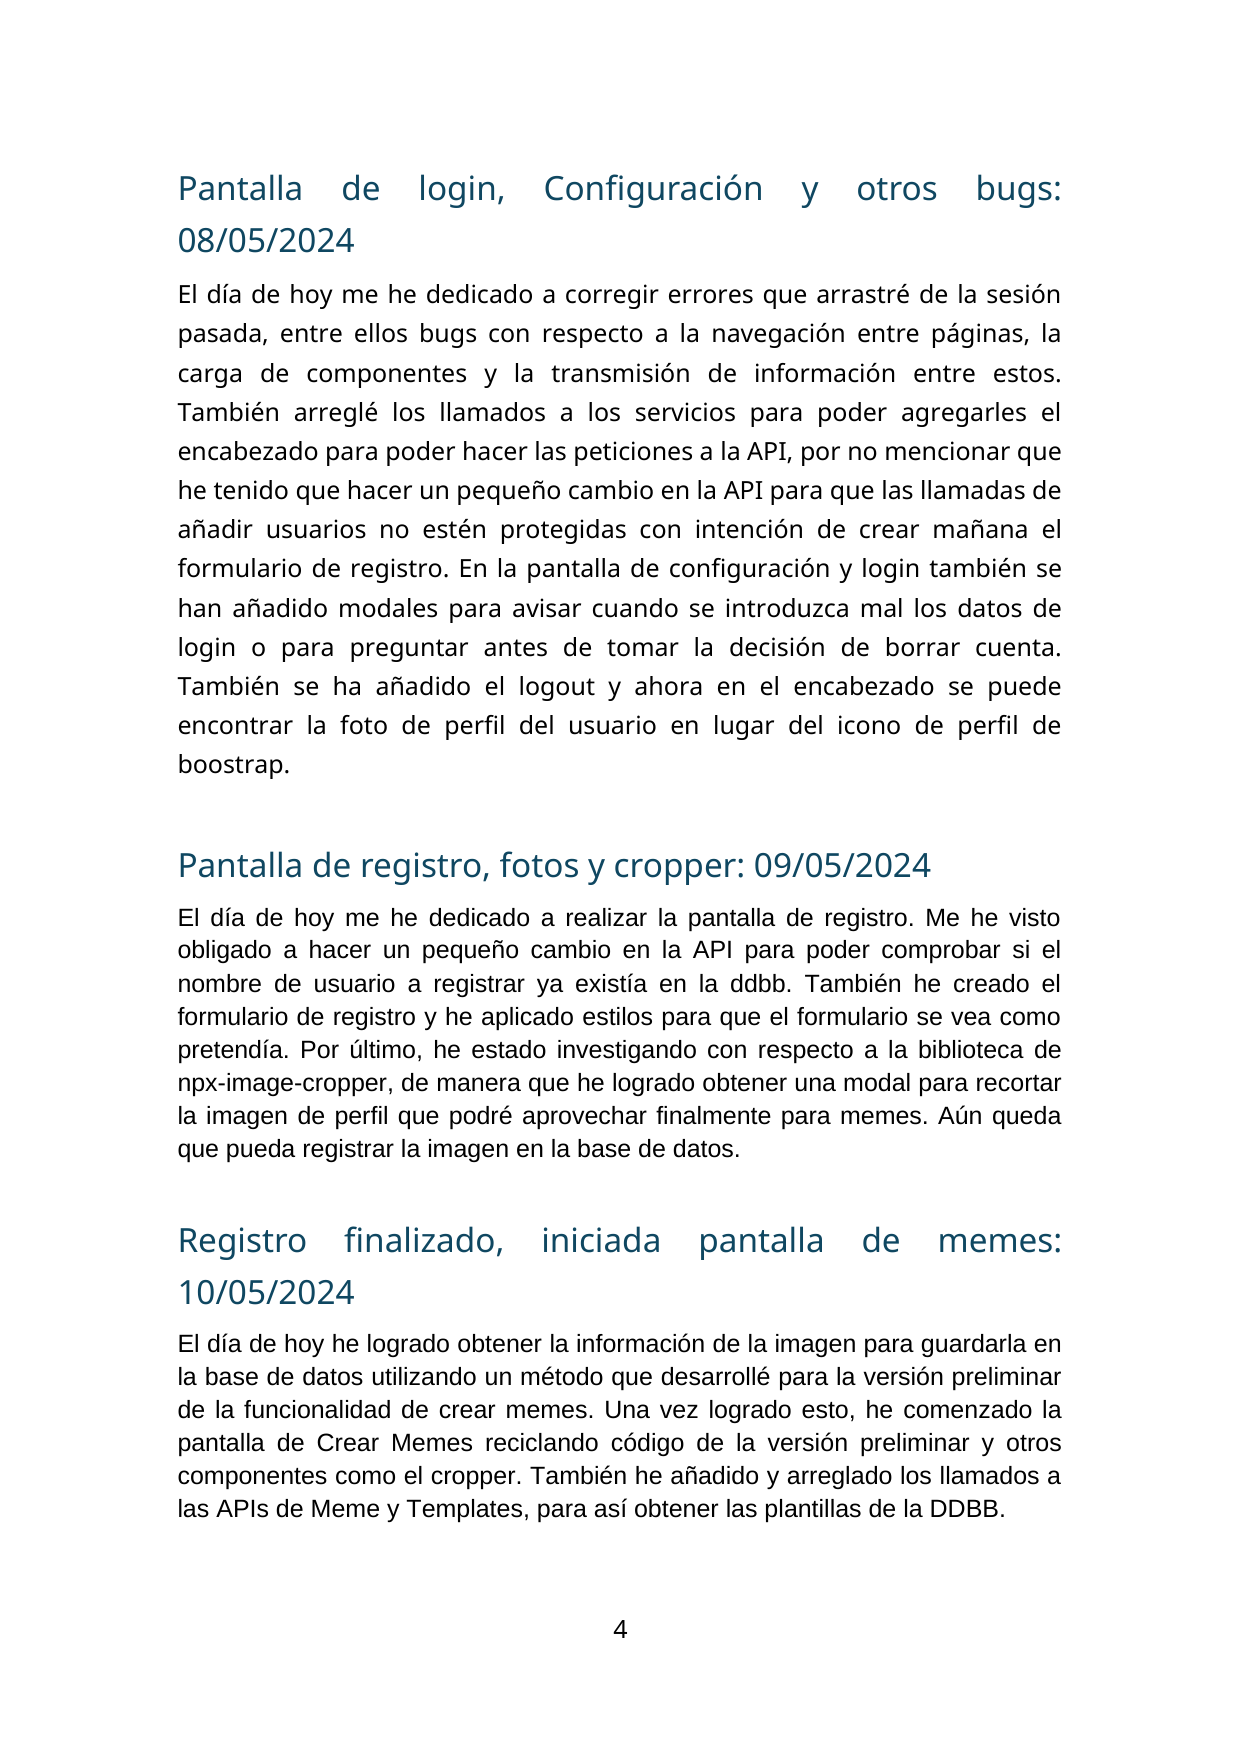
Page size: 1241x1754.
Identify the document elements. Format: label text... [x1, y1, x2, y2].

text El día de hoy me he dedicado a corregir errores que arrastré de la sesión pasada, entre ellos bugs con respecto a la navegación entre páginas, la carga de componentes y la transmisión de información entre estos. También arreglé los llamados a los servicios para poder agregarles el encabezado para poder hacer las peticiones a la API, por no mencionar que he tenido que hacer un pequeño cambio en la API para que las llamadas de añadir usuarios no estén protegidas con intención de crear mañana el formulario de registro. En la pantalla de configuración y login también se han añadido modales para avisar cuando se introduzca mal los datos de login o para preguntar antes de tomar la decisión de borrar cuenta. También se ha añadido el logout y ahora en el encabezado se puede encontrar la foto de perfil del usuario en lugar del icono de perfil de boostrap. [177, 277, 1063, 781]
text El día de hoy me he dedicado a realizar la pantalla de registro. Me he visto obligado a hacer un pequeño cambio en la API para poder comprobar si el nombre de usuario a registrar ya existía en la ddbb. También he creado el formulario de registro y he aplicado estilos para que el formulario se vea como pretendía. Por último, he estado investigando con respecto a la biblioteca de npx-image-cropper, de manera que he logrado obtener una modal para recortar la imagen de perfil que podré aprovechar finalmente para memes. Aún queda que pueda registrar la imagen en la base de datos. [177, 902, 1063, 1162]
text El día de hoy he logrado obtener la información de la imagen para guardarla en la base de datos utilizando un método que desarrollé para la versión preliminar de la funcionalidad de crear memes. Una vez logrado esto, he comenzado la pantalla de Crear Memes reciclando código de la versión preliminar y otros componentes como el cropper. También he añadido y arreglado los llamados a las APIs de Meme y Templates, para así obtener las plantillas de la DDBB. [177, 1329, 1063, 1523]
subtitle Pantalla de registro, fotos y cropper: 09/05/2024 [177, 842, 1063, 887]
subtitle Registro finalizado, iniciada pantalla de memes: 10/05/2024 [177, 1216, 1063, 1314]
subtitle Pantalla de login, Configuración y otros bugs: 08/05/2024 [177, 164, 1063, 262]
